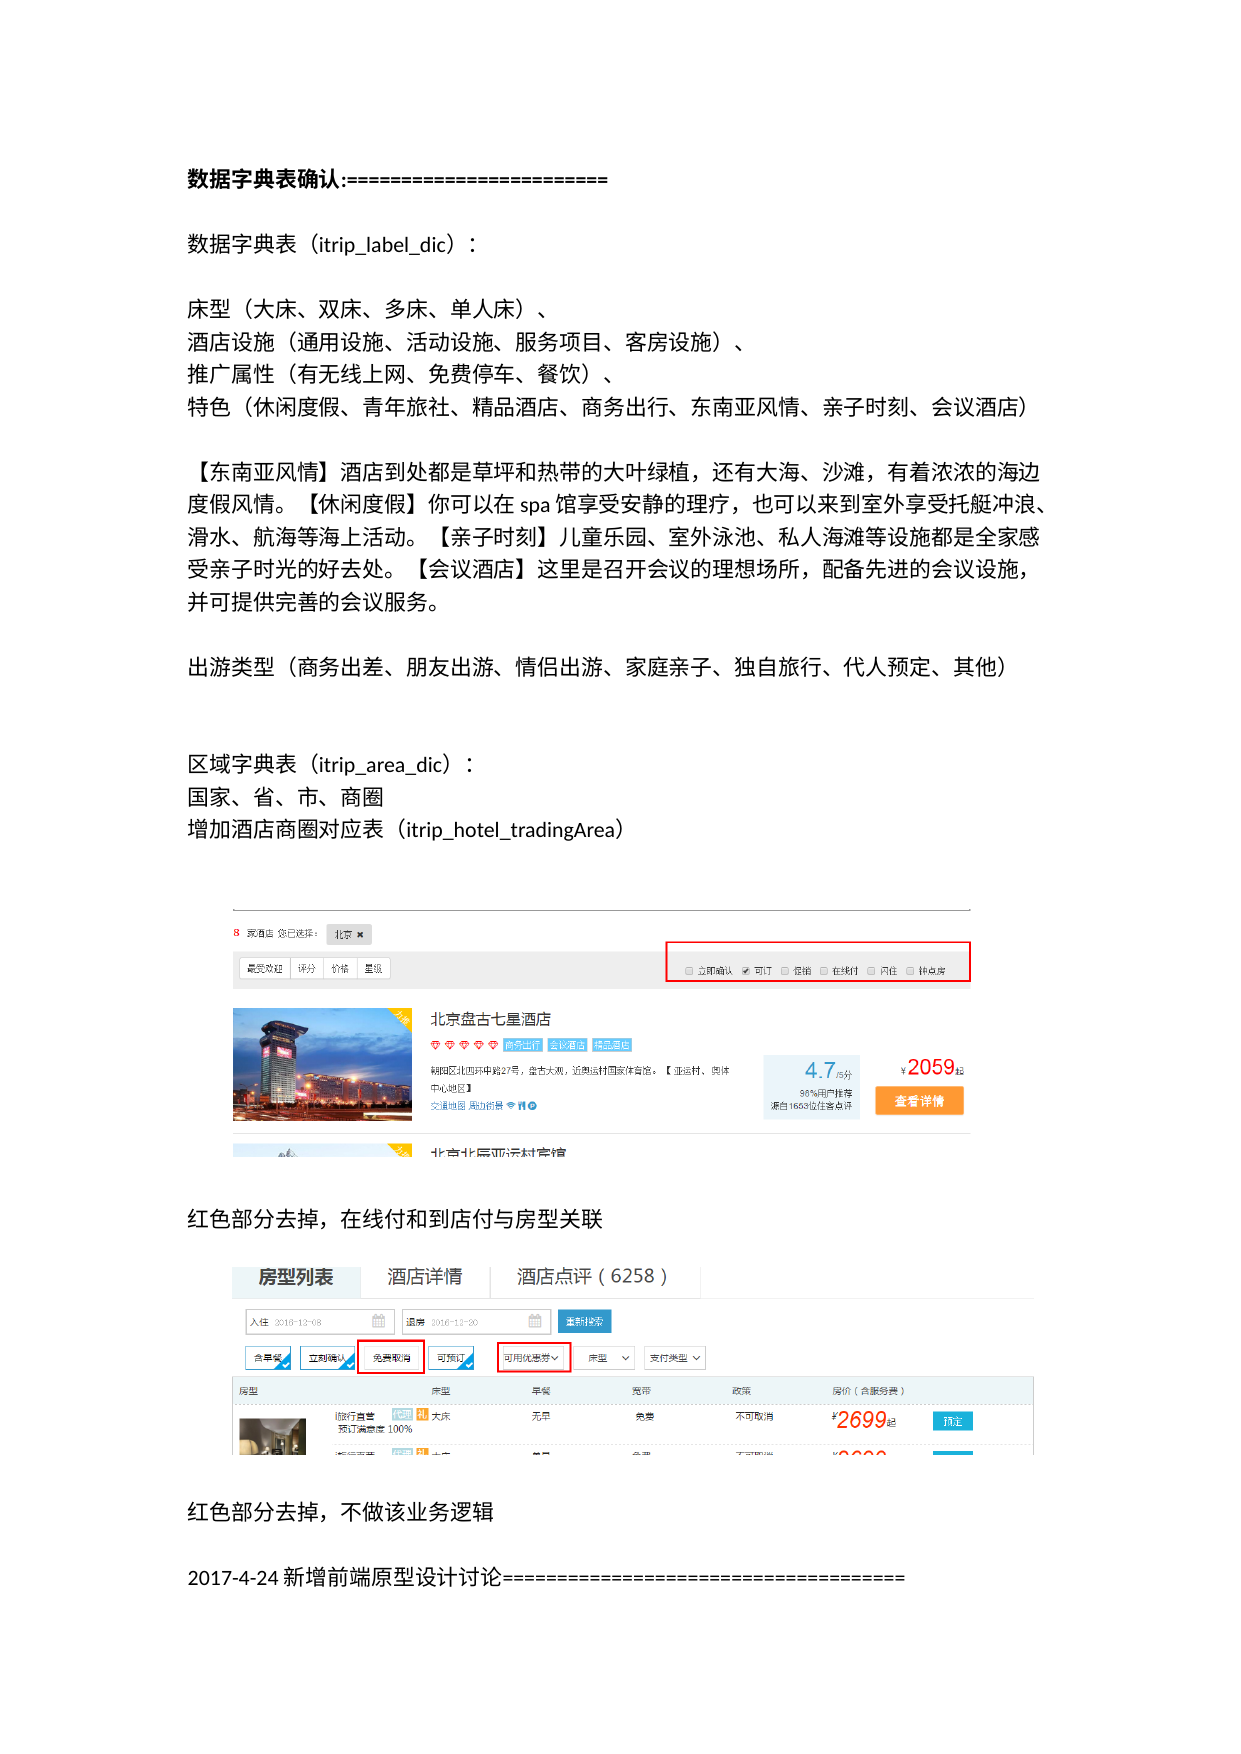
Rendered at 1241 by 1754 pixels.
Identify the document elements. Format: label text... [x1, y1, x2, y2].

text 【东南亚风情】酒店到处都是草坪和热带的大叶绿植，还有大海、沙滩，有着浓浓的海边 度假风情。【休闲度假】你可以在spa馆享受安静的理疗，也可以来到室外享受托艇冲浪、 滑水、航海等海上活动。【亲子时刻】儿童乐园、室外泳池、私人海滩等设施都是全家感 受亲子时光的好去处。【会议酒店】这里是召开会议的理想场所，配备先进的会议设施， 并可提供完善的会议服务。 [187, 454, 1053, 617]
text 推广属性（有无线上网、免费停车、餐饮）、 [187, 357, 1053, 389]
text 红色部分去掉，不做该业务逻辑 [187, 1494, 1053, 1527]
picture [187, 1267, 1053, 1455]
text 数据字典表（itrip_label_dic）： [187, 227, 1053, 259]
text 特色（休闲度假、青年旅社、精品酒店、商务出行、东南亚风情、亲子时刻、会议酒店） [187, 389, 1053, 422]
text 红色部分去掉，在线付和到店付与房型关联 [187, 1202, 1053, 1234]
text 数据字典表确认:======================== [187, 162, 1053, 194]
text 床型（大床、双床、多床、单人床）、 [187, 292, 1053, 324]
text 增加酒店商圈对应表（itrip_hotel_tradingArea） [187, 812, 1053, 844]
picture [187, 909, 1053, 1157]
text 出游类型（商务出差、朋友出游、情侣出游、家庭亲子、独自旅行、代人预定、其他） [187, 649, 1053, 682]
text 国家、省、市、商圈 [187, 779, 1053, 812]
text 酒店设施（通用设施、活动设施、服务项目、客房设施）、 [187, 324, 1053, 357]
text 区域字典表（itrip_area_dic）： [187, 747, 1053, 779]
text 2017-4-24 新增前端原型设计讨论===================================== [187, 1559, 1053, 1592]
